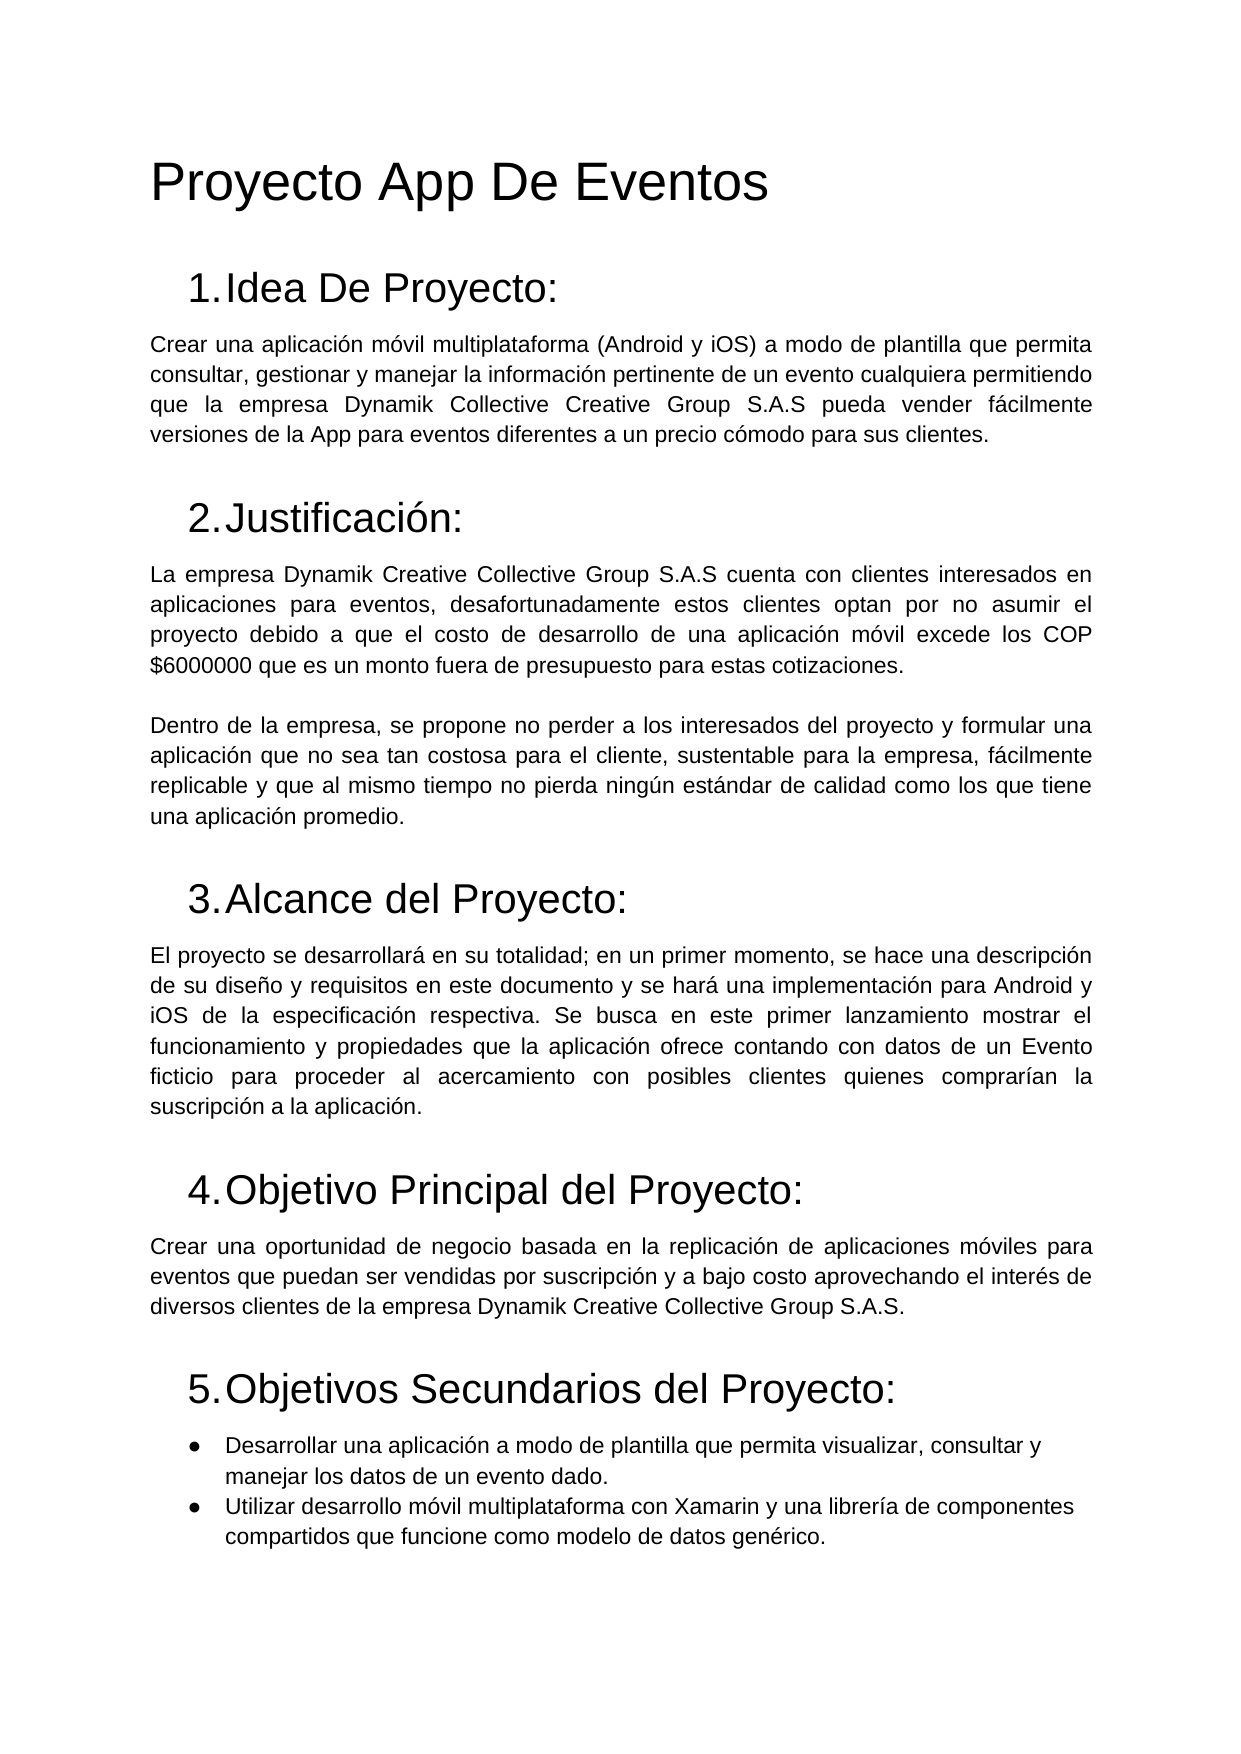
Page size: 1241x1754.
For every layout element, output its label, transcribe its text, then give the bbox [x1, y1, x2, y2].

text Crear una oportunidad de negocio basada en la replicación de aplicaciones móviles para eventos que puedan ser vendidas por suscripción y a bajo costo aprovechando el interés de diversos clientes de la empresa Dynamik Creative Collective Group S.A.S. [150, 1233, 1093, 1319]
list Desarrollar una aplicación a modo de plantilla que permita visualizar, consultar y manejar los datos de un evento dado. [187, 1432, 1093, 1489]
text Dentro de la empresa, se propone no perder a los interesados del proyecto y formular una aplicación que no sea tan costosa para el cliente, sustentable para la empresa, fácilmente replicable y que al mismo tiempo no pierda ningún estándar de calidad como los que tiene una aplicación promedio. [150, 712, 1093, 829]
text Crear una aplicación móvil multiplataforma (Android y iOS) a modo de plantilla que permita consultar, gestionar y manejar la información pertinente de un evento cualquiera permitiendo que la empresa Dynamik Collective Creative Group S.A.S pueda vender fácilmente versiones de la App para eventos diferentes a un precio cómodo para sus clientes. [150, 331, 1093, 448]
list Utilizar desarrollo móvil multiplataforma con Xamarin y una librería de componentes compartidos que funcione como modelo de datos genérico. [187, 1493, 1093, 1549]
text La empresa Dynamik Creative Collective Group S.A.S cuenta con clientes interesados en aplicaciones para eventos, desafortunadamente estos clientes optan por no asumir el proyecto debido a que el costo de desarrollo de una aplicación móvil excede los COP $6000000 que es un monto fuera de presupuesto para estas cotizaciones. [150, 561, 1093, 678]
subtitle Idea De Proyecto: [187, 263, 1093, 311]
subtitle Alcance del Proyecto: [187, 874, 1093, 922]
subtitle Objetivo Principal del Proyecto: [187, 1165, 1093, 1213]
subtitle Justificación: [187, 493, 1093, 541]
subtitle Objetivos Secundarios del Proyecto: [187, 1365, 1093, 1413]
title Proyecto App De Eventos [150, 150, 1093, 212]
text El proyecto se desarrollará en su totalidad; en un primer momento, se hace una descripción de su diseño y requisitos en este documento y se hará una implementación para Android y iOS de la especificación respectiva. Se busca en este primer lanzamiento mostrar el funcionamiento y propiedades que la aplicación ofrece contando con datos de un Evento ficticio para proceder al acercamiento con posibles clientes quienes comprarían la suscripción a la aplicación. [150, 942, 1093, 1119]
